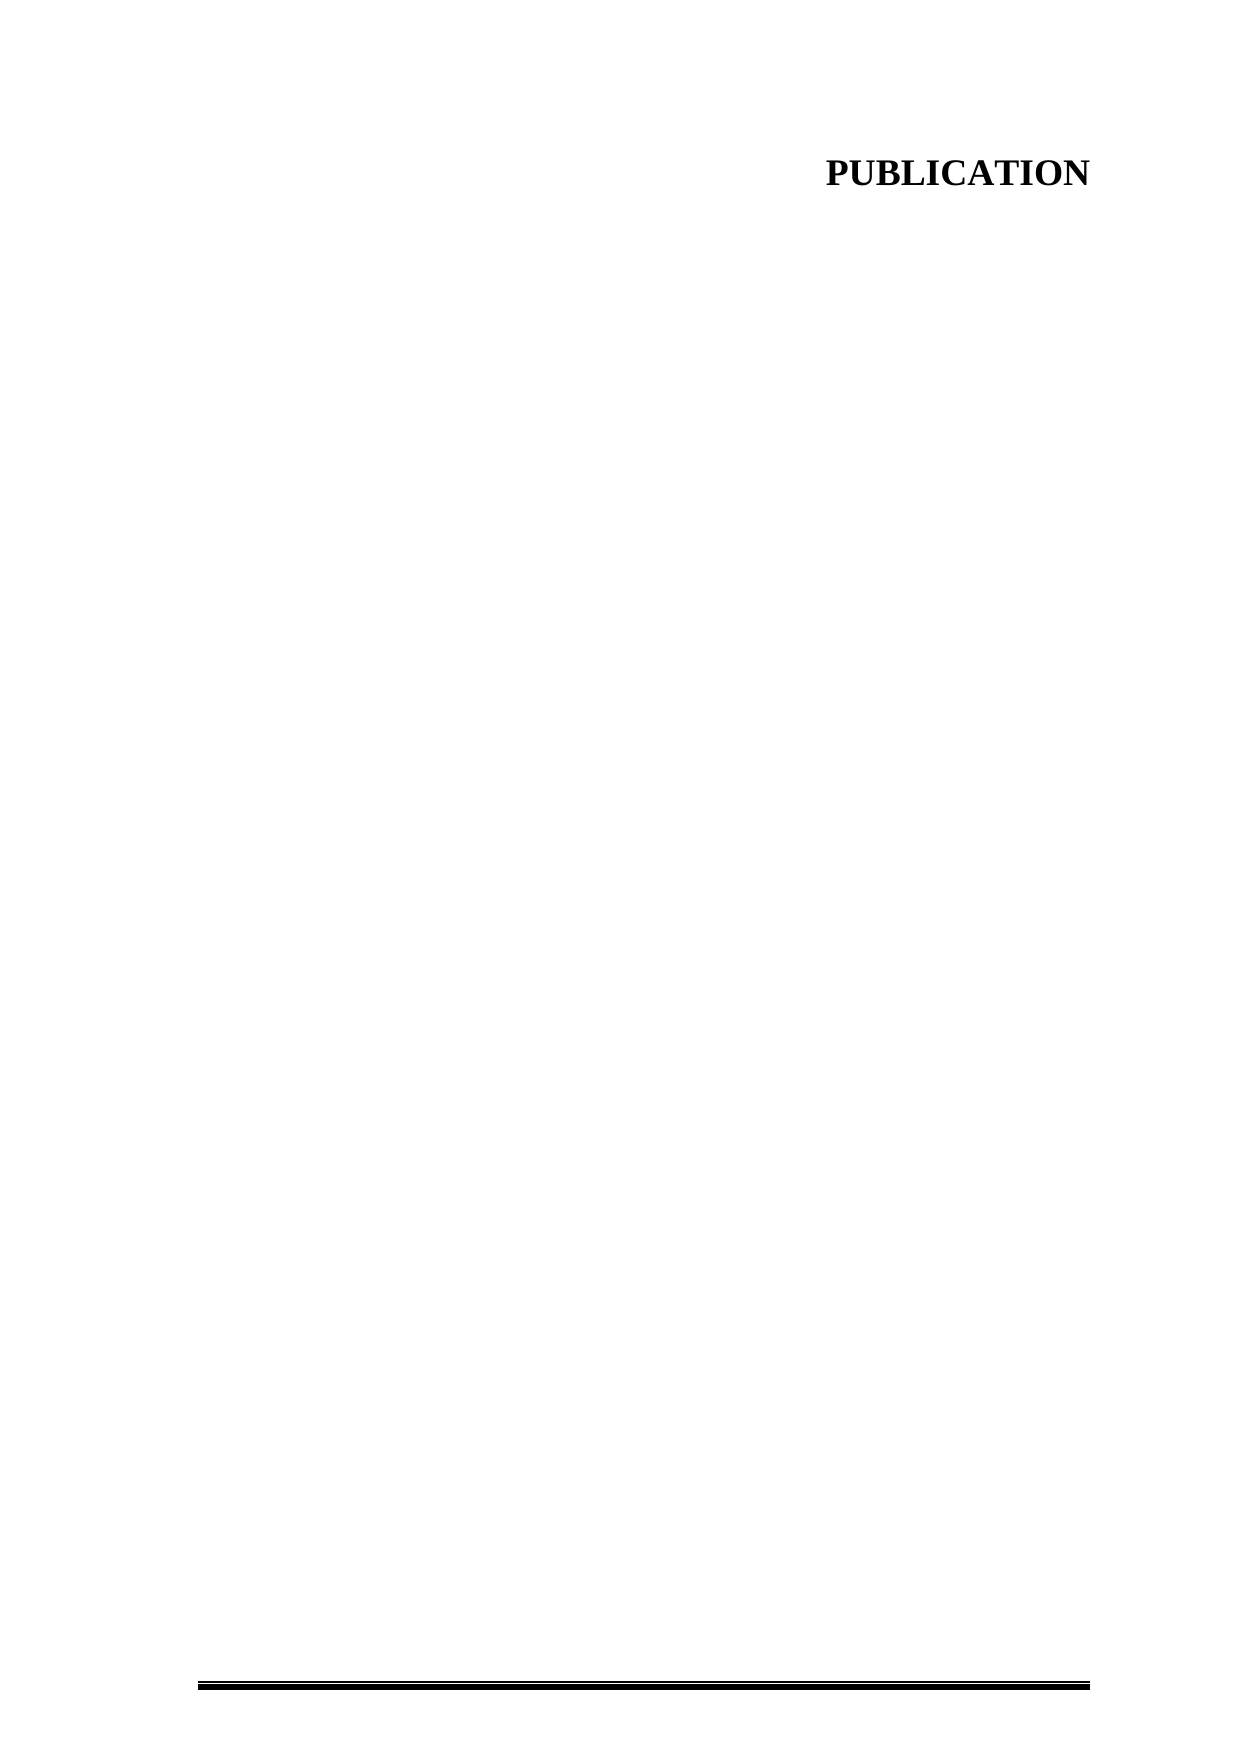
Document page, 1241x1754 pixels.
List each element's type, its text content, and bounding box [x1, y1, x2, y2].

text PUBLICATION [198, 150, 1090, 193]
